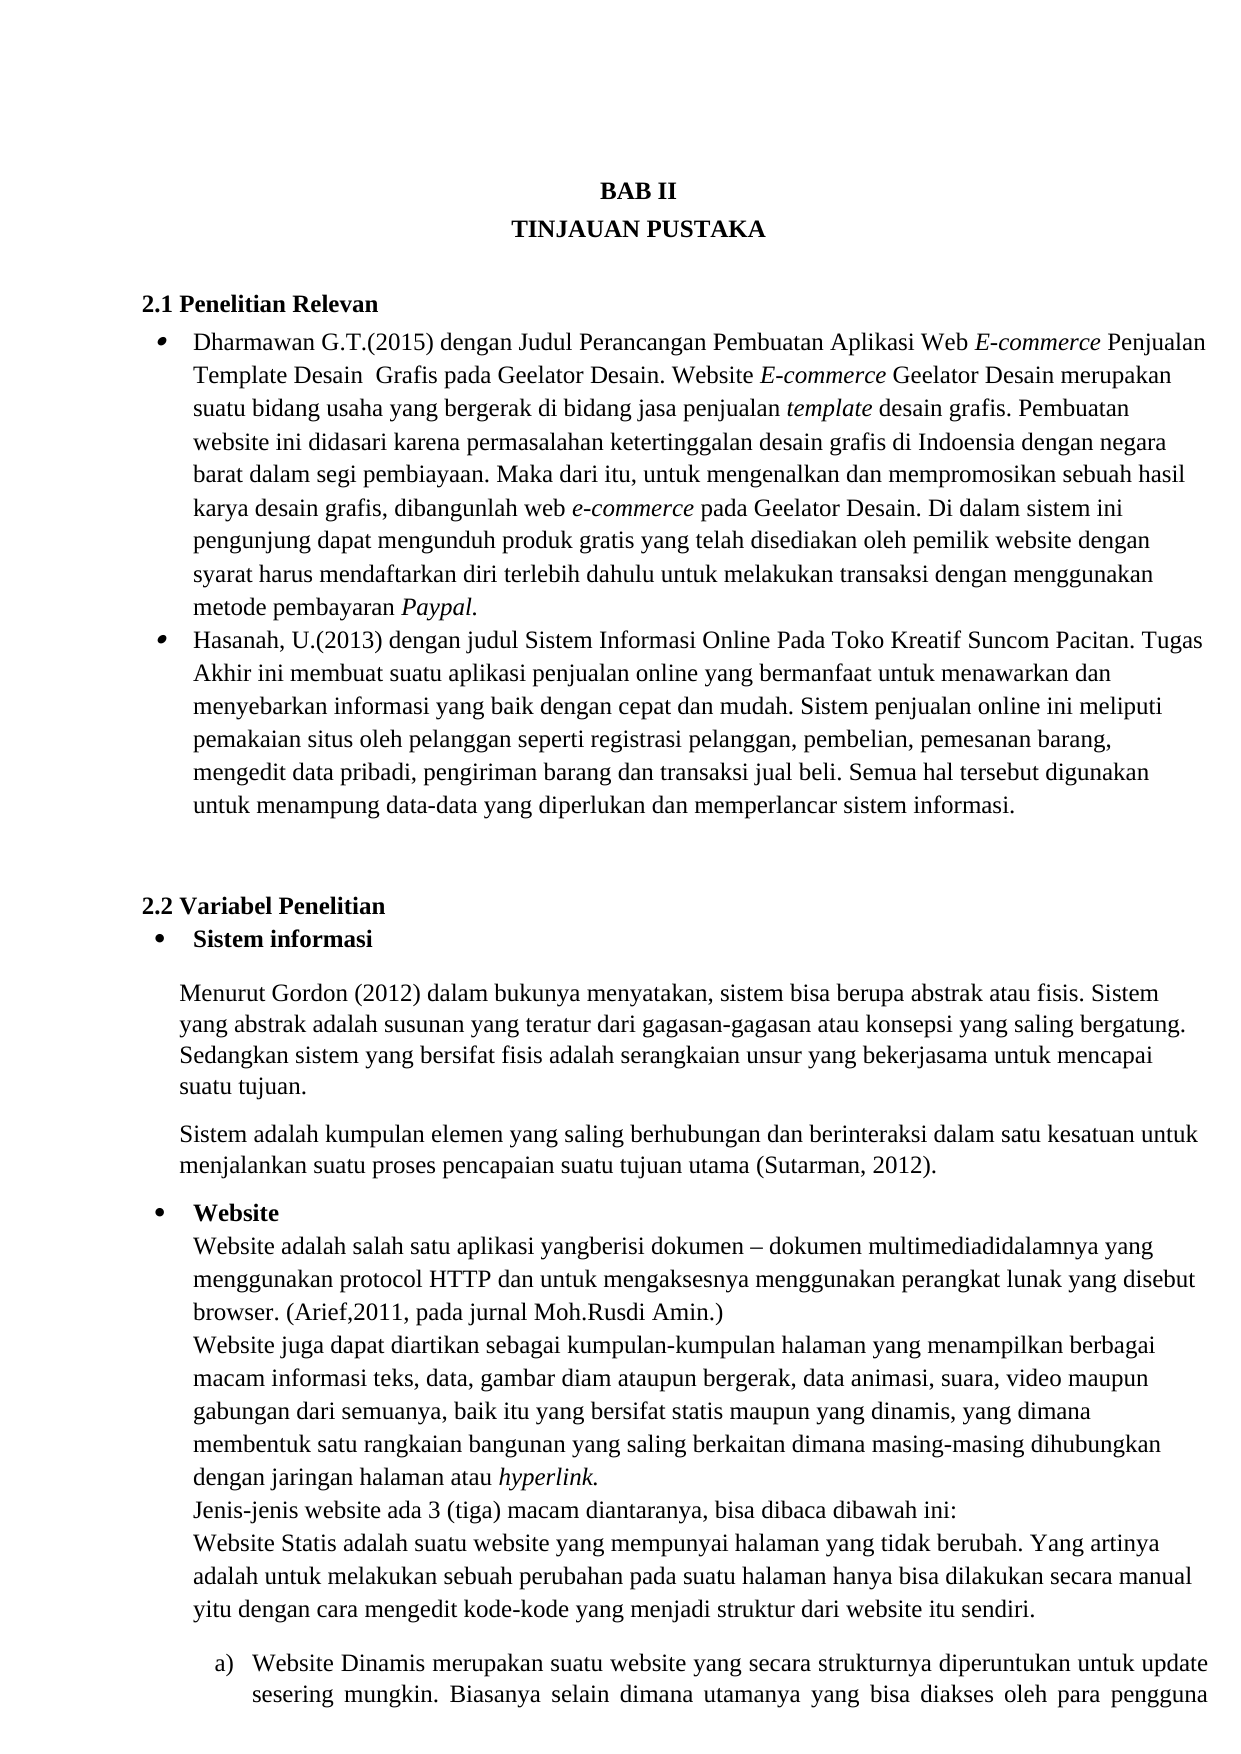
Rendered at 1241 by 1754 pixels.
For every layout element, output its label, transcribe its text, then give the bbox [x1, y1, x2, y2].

list Website [155, 1198, 1209, 1227]
text Menurut Gordon (2012) dalam bukunya menyatakan, sistem bisa berupa abstrak atau fisis. Sistem yang abstrak adalah susunan yang teratur dari gagasan-gagasan atau konsepsi yang saling bergatung. Sedangkan sistem yang bersifat fisis adalah serangkaian unsur yang bekerjasama untuk mencapai suatu tujuan. [179, 978, 1209, 1100]
list Website adalah salah satu aplikasi yangberisi dokumen – dokumen multimediadidalamnya yang menggunakan protocol HTTP dan untuk mengaksesnya menggunakan perangkat lunak yang disebut browser. (Arief,2011, pada jurnal Moh.Rusdi Amin.) [193, 1231, 1209, 1326]
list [214, 1648, 1209, 1708]
text TINJAUAN PUSTAKA [67, 214, 1209, 242]
list Sistem informasi [155, 924, 1209, 953]
list Jenis-jenis website ada 3 (tiga) macam diantaranya, bisa dibaca dibawah ini: [193, 1495, 1209, 1524]
text Sistem adalah kumpulan elemen yang saling berhubungan dan berinteraksi dalam satu kesatuan untuk menjalankan suatu proses pencapaian suatu tujuan utama (Sutarman, 2012). [179, 1119, 1209, 1179]
list Hasanah, U.(2013) dengan judul Sistem Informasi Online Pada Toko Kreatif Suncom Pacitan. Tugas Akhir ini membuat suatu aplikasi penjualan online yang bermanfaat untuk menawarkan dan menyebarkan informasi yang baik dengan cepat dan mudah. Sistem penjualan online ini meliputi pemakaian situs oleh pelanggan seperti registrasi pelanggan, pembelian, pemesanan barang, mengedit data pribadi, pengiriman barang dan transaksi jual beli. Semua hal tersebut digunakan untuk menampung data-data yang diperlukan dan memperlancar sistem informasi. [155, 625, 1209, 818]
list Variabel Penelitian [142, 891, 1209, 920]
list Website Statis adalah suatu website yang mempunyai halaman yang tidak berubah. Yang artinya adalah untuk melakukan sebuah perubahan pada suatu halaman hanya bisa dilakukan secara manual yitu dengan cara mengedit kode-kode yang menjadi struktur dari website itu sendiri. [193, 1528, 1209, 1623]
list Website juga dapat diartikan sebagai kumpulan-kumpulan halaman yang menampilkan berbagai macam informasi teks, data, gambar diam ataupun bergerak, data animasi, suara, video maupun gabungan dari semuanya, baik itu yang bersifat statis maupun yang dinamis, yang dimana membentuk satu rangkaian bangunan yang saling berkaitan dimana masing-masing dihubungkan dengan jaringan halaman atau hyperlink. [193, 1330, 1209, 1491]
text BAB II [67, 176, 1209, 204]
list Dharmawan G.T.(2015) dengan Judul Perancangan Pembuatan Aplikasi Web E-commerce Penjualan Template Desain Grafis pada Geelator Desain. Website E-commerce Geelator Desain merupakan suatu bidang usaha yang bergerak di bidang jasa penjualan template desain grafis. Pembuatan website ini didasari karena permasalahan ketertinggalan desain grafis di Indoensia dengan negara barat dalam segi pembiayaan. Maka dari itu, untuk mengenalkan dan mempromosikan sebuah hasil karya desain grafis, dibangunlah web e-commerce pada Geelator Desain. Di dalam sistem ini pengunjung dapat mengunduh produk gratis yang telah disediakan oleh pemilik website dengan syarat harus mendaftarkan diri terlebih dahulu untuk melakukan transaksi dengan menggunakan metode pembayaran Paypal. [155, 327, 1209, 620]
text 2.1 Penelitian Relevan [67, 289, 1209, 318]
